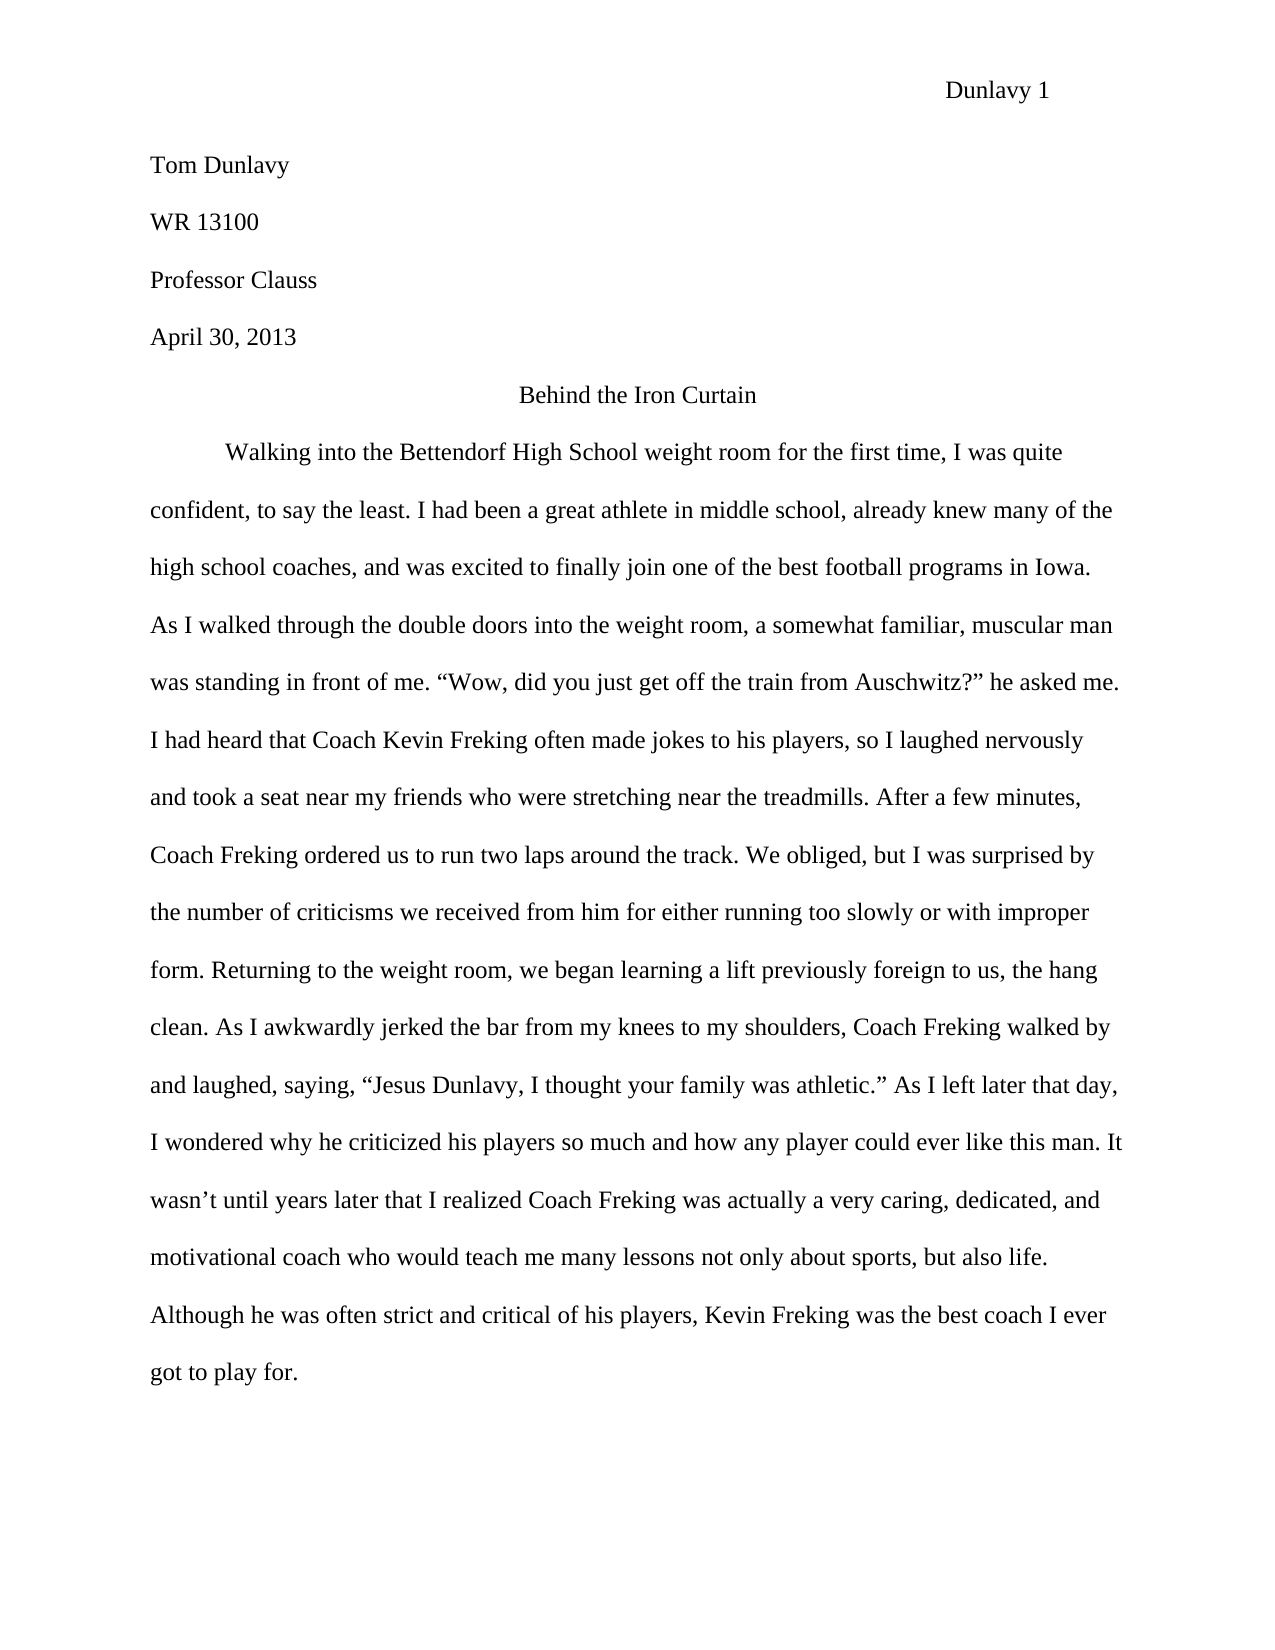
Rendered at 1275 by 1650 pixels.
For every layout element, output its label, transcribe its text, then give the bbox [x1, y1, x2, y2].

text WR 13100 [150, 207, 1125, 236]
text Walking into the Bettendorf High School weight room for the first time, I was quite confident, to say the least. I had been a great athlete in middle school, already knew many of the high school coaches, and was excited to finally join one of the best football programs in Iowa. As I walked through the double doors into the weight room, a somewhat familiar, muscular man was standing in front of me. “Wow, did you just get off the train from Auschwitz?” he asked me. I had heard that Coach Kevin Freking often made jokes to his players, so I laughed nervously and took a seat near my friends who were stretching near the treadmills. After a few minutes, Coach Freking ordered us to run two laps around the track. We obliged, but I was surprised by the number of criticisms we received from him for either running too slowly or with improper form. Returning to the weight room, we began learning a lift previously foreign to us, the hang clean. As I awkwardly jerked the bar from my knees to my shoulders, Coach Freking walked by and laughed, saying, “Jesus Dunlavy, I thought your family was athletic.” As I left later that day, I wondered why he criticized his players so much and how any player could ever like this man. It wasn’t until years later that I realized Coach Freking was actually a very caring, dedicated, and motivational coach who would teach me many lessons not only about sports, but also life. Although he was often strict and critical of his players, Kevin Freking was the best coach I ever got to play for. [150, 437, 1125, 1386]
text April 30, 2013 [150, 322, 1125, 351]
text Tom Dunlavy [150, 150, 1125, 179]
text Professor Clauss [150, 265, 1125, 294]
text Behind the Iron Curtain [150, 380, 1125, 409]
